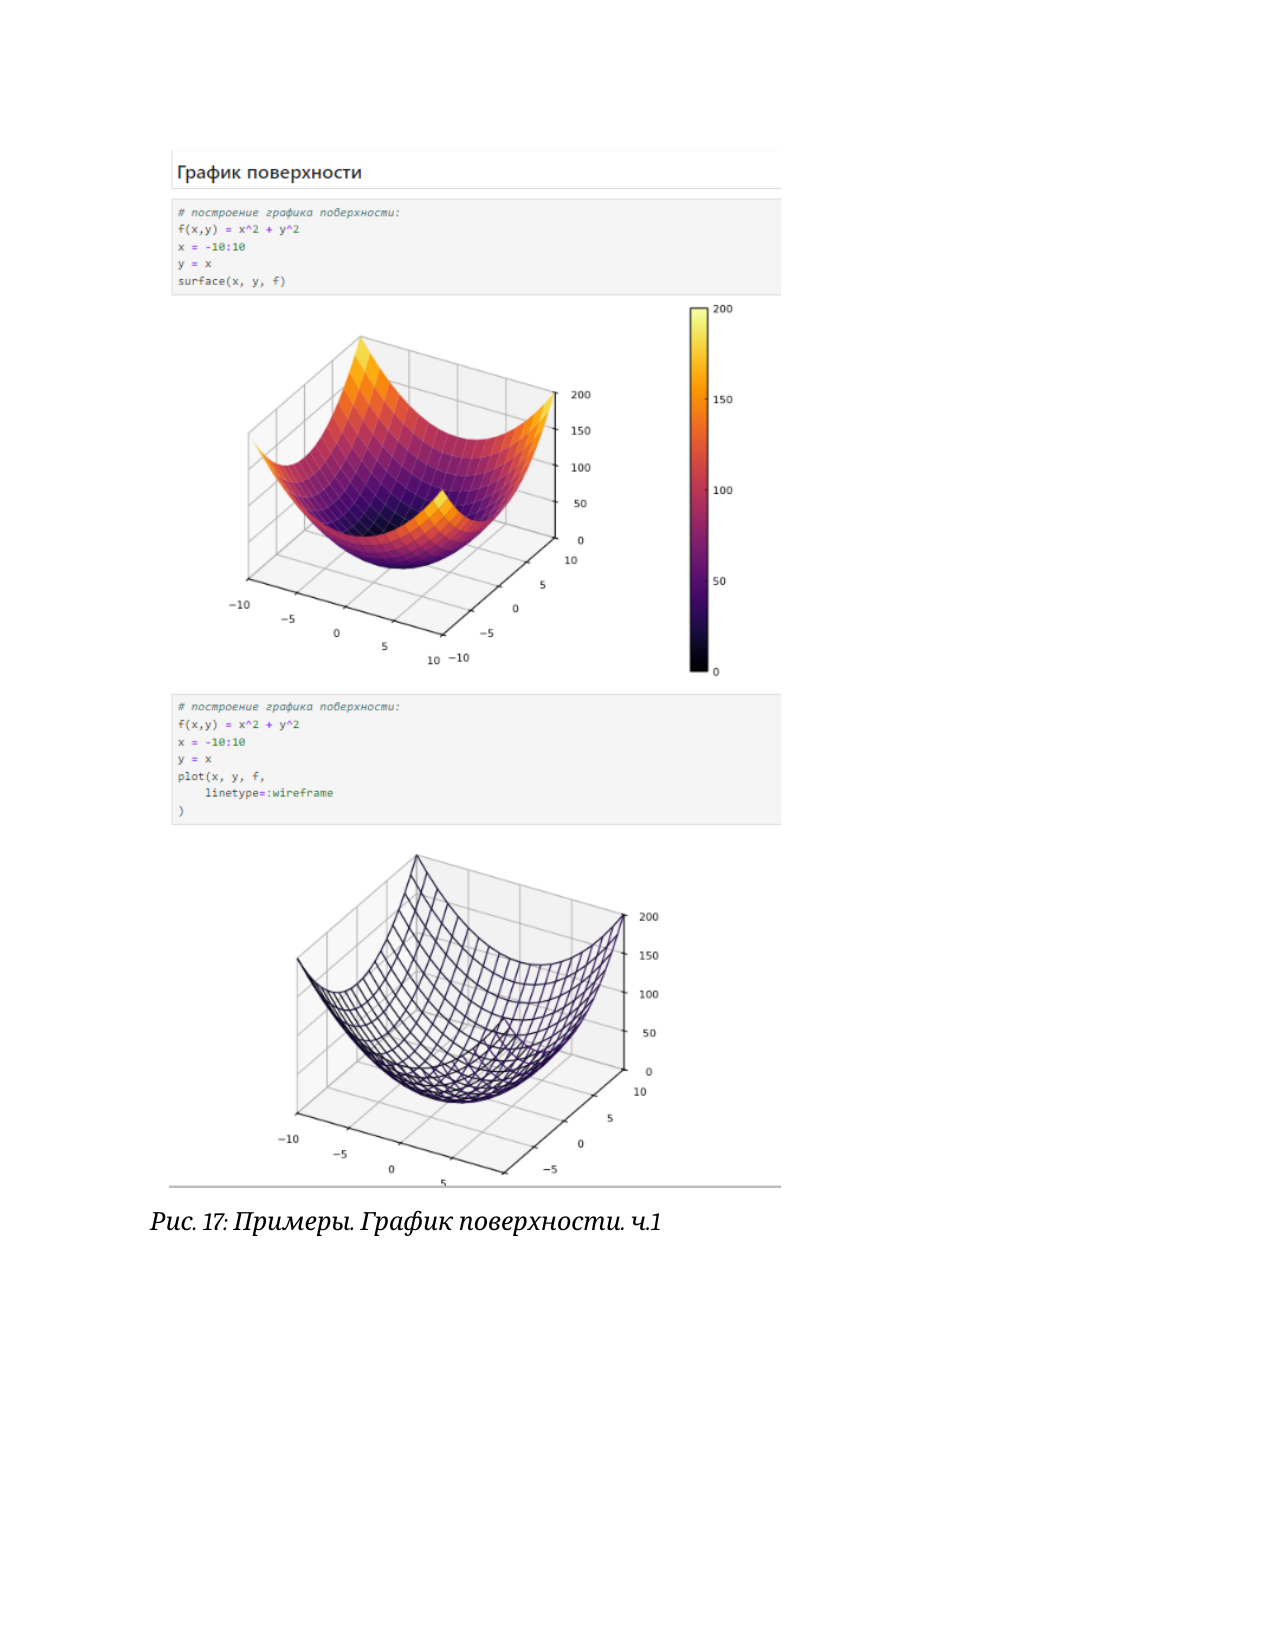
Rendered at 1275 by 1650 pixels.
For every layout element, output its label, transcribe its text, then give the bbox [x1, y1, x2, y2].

picture [168, 150, 782, 1188]
text Рис. 17: Примеры. График поверхности. ч.1 [150, 1208, 1125, 1237]
